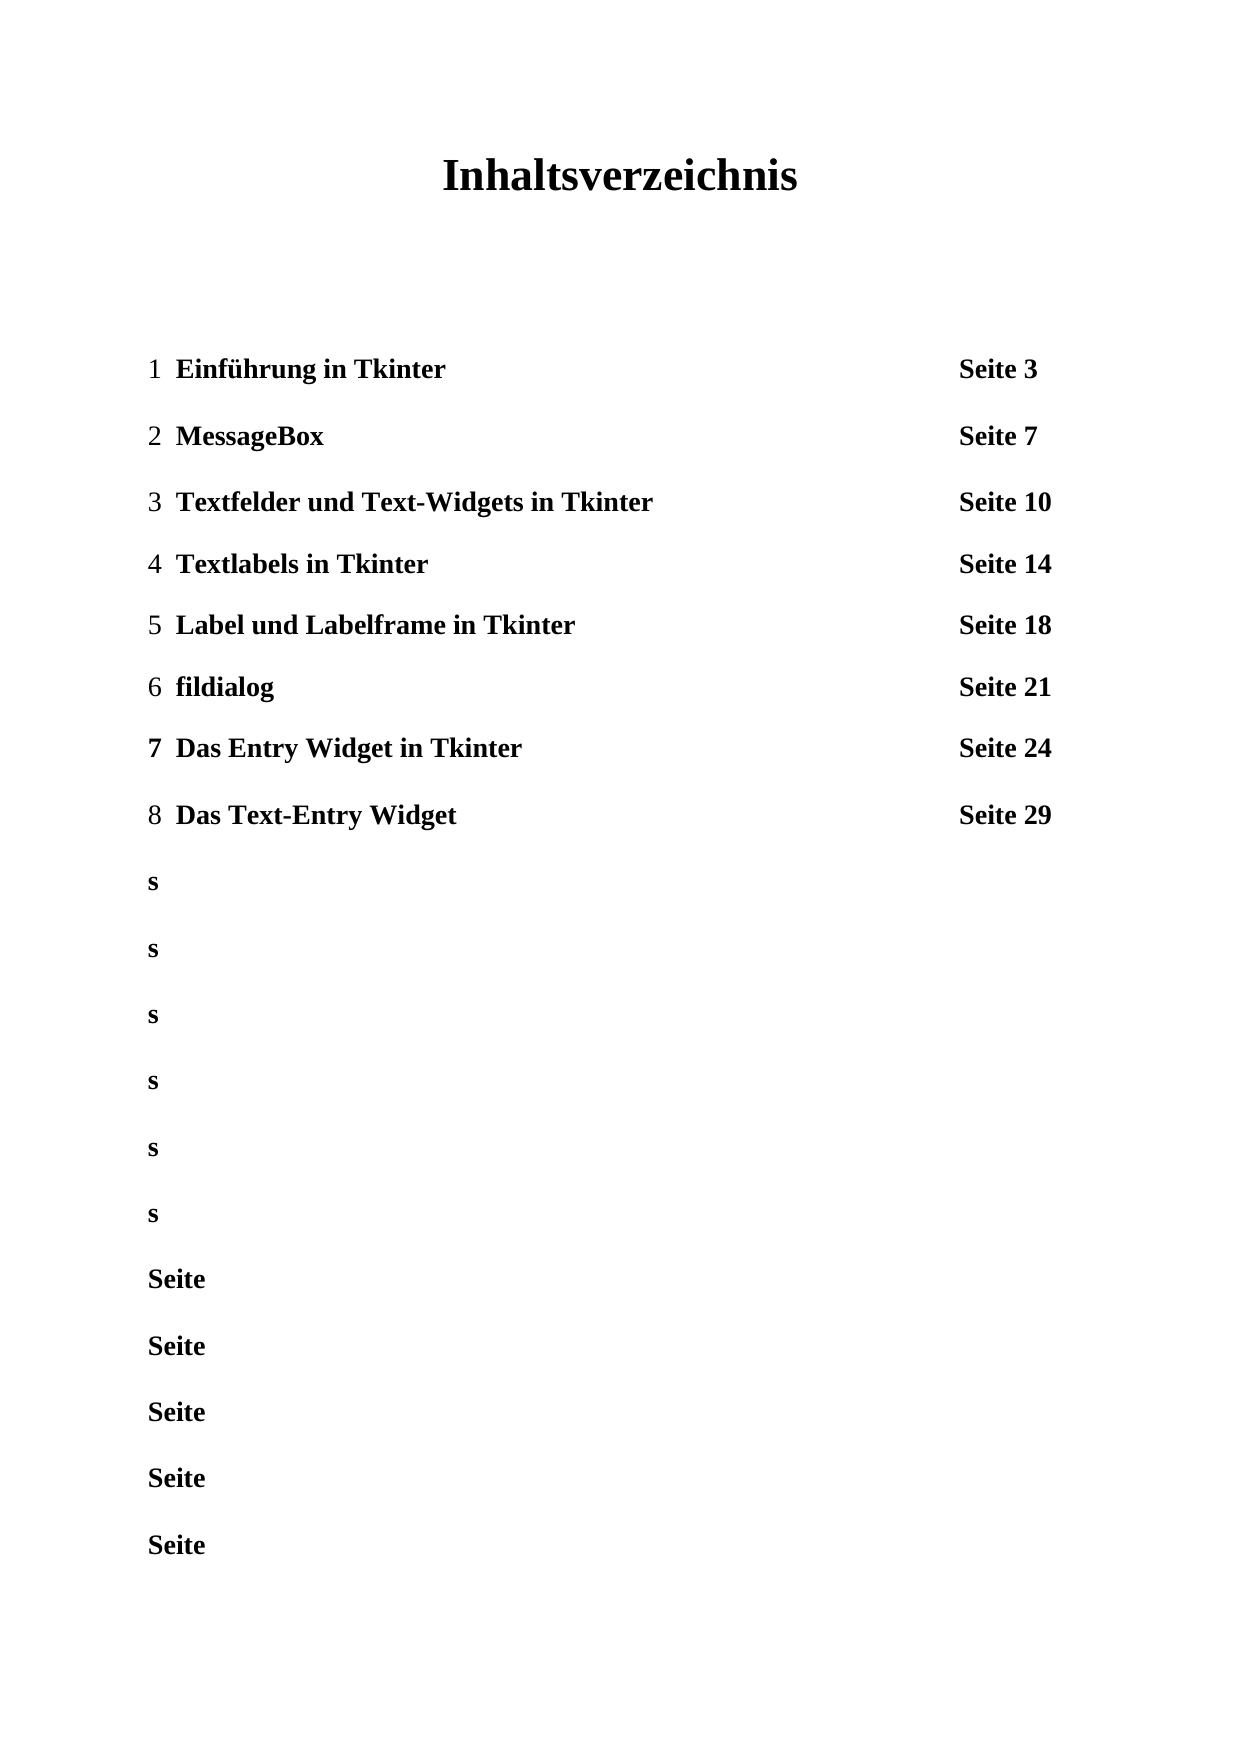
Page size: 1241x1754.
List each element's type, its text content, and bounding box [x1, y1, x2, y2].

text s [148, 931, 1093, 963]
text 4 Textlabels in Tkinter Seite 14 [148, 547, 1093, 579]
text 3 Textfelder und Text-Widgets in Tkinter Seite 10 [148, 485, 1093, 518]
text 7 Das Entry Widget in Tkinter Seite 24 [148, 732, 1093, 764]
text 1 Einführung in Tkinter Seite 3 [148, 353, 1093, 385]
text s [148, 1196, 1093, 1228]
text Seite [148, 1329, 1093, 1361]
text 8 Das Text-Entry Widget Seite 29 [148, 798, 1093, 830]
text 5 Label und Labelframe in Tkinter Seite 18 [148, 608, 1093, 641]
text s [148, 1063, 1093, 1096]
text Inhaltsverzeichnis [148, 148, 1093, 200]
text 2 MessageBox Seite 7 [148, 419, 1093, 451]
text s [148, 864, 1093, 897]
text 6 fildialog Seite 21 [148, 670, 1093, 702]
text Seite [148, 1461, 1093, 1494]
text Seite [148, 1528, 1093, 1560]
text Seite [148, 1262, 1093, 1295]
text Seite [148, 1395, 1093, 1427]
text s [148, 1130, 1093, 1162]
text s [148, 997, 1093, 1029]
